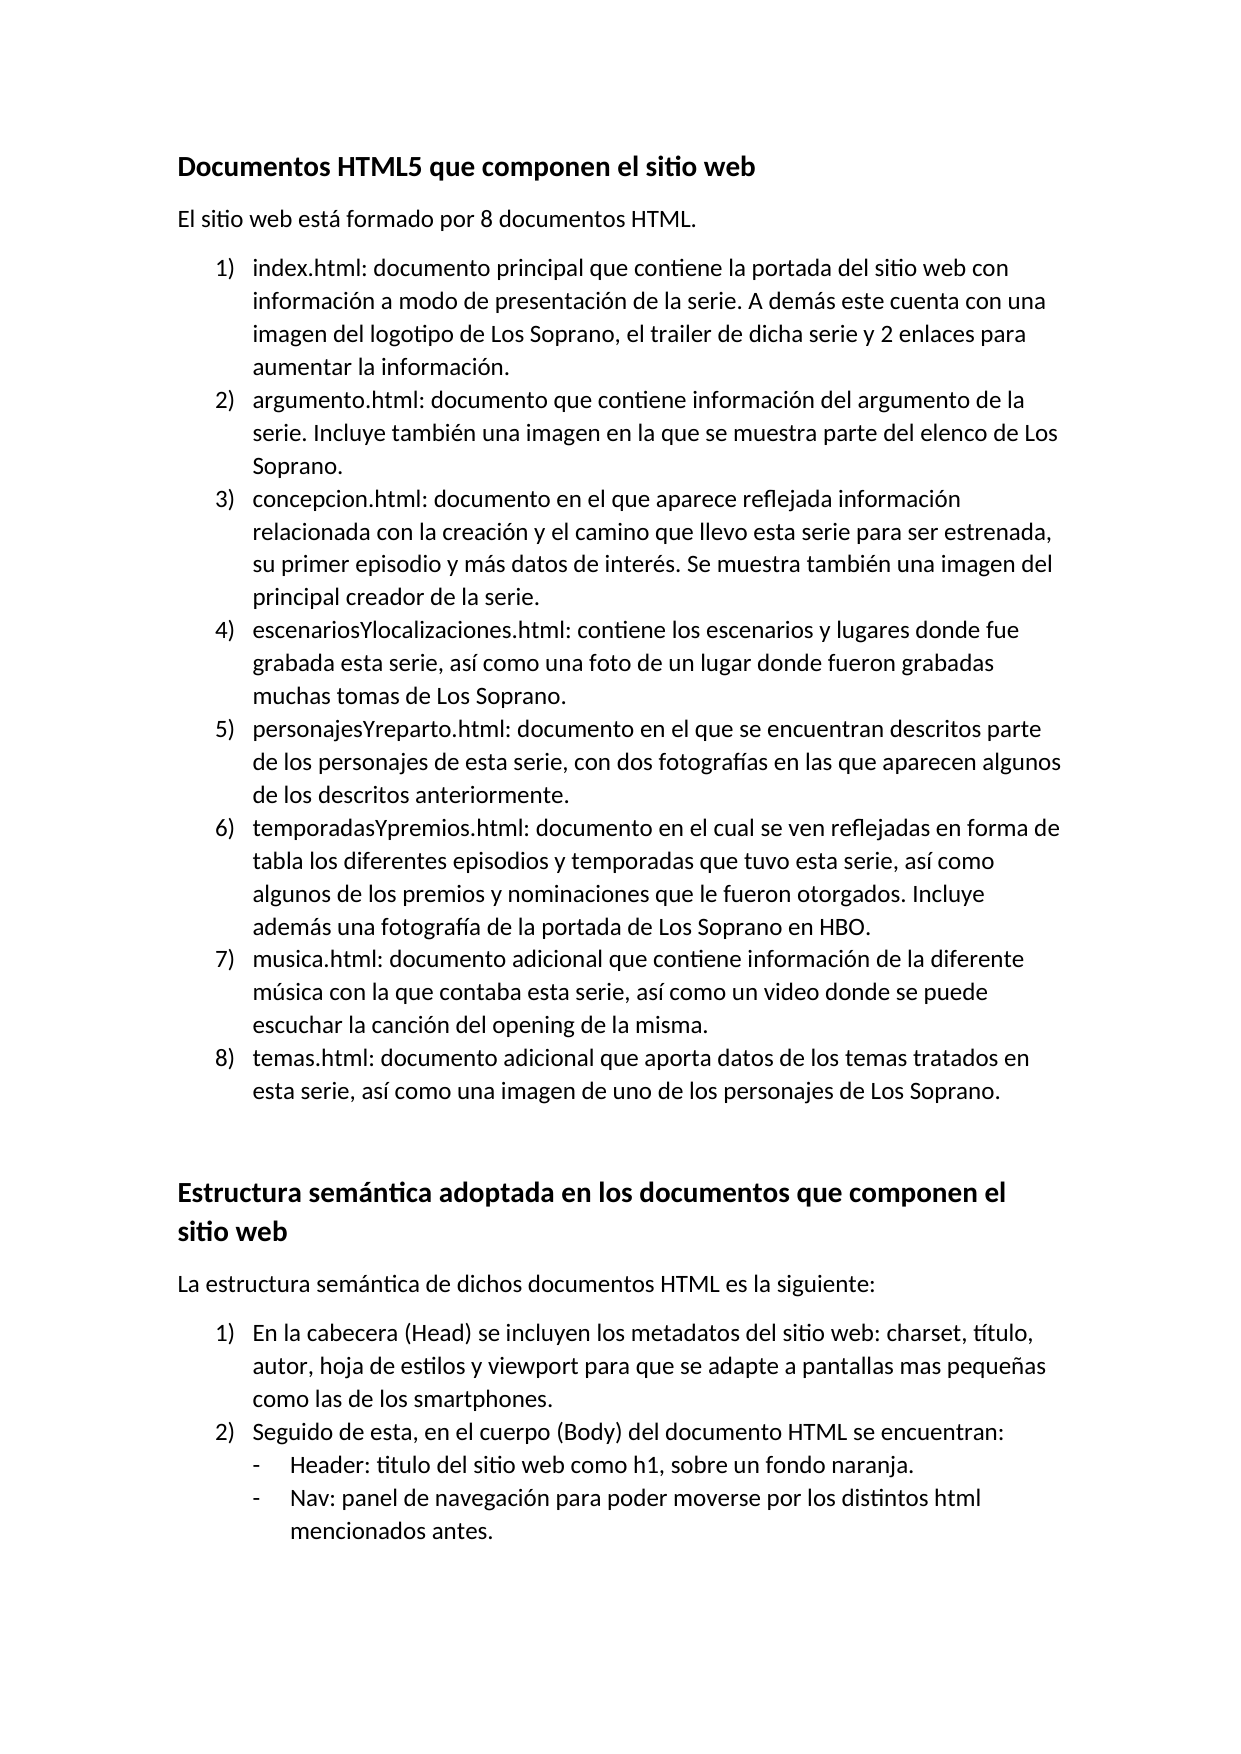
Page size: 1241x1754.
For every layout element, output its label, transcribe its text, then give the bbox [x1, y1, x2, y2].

list temporadasYpremios.html: documento en el cual se ven reflejadas en forma de tabla los diferentes episodios y temporadas que tuvo esta serie, así como algunos de los premios y nominaciones que le fueron otorgados. Incluye además una fotografía de la portada de Los Soprano en HBO. [215, 812, 1063, 941]
list temas.html: documento adicional que aporta datos de los temas tratados en esta serie, así como una imagen de uno de los personajes de Los Soprano. [215, 1042, 1063, 1106]
list argumento.html: documento que contiene información del argumento de la serie. Incluye también una imagen en la que se muestra parte del elenco de Los Soprano. [215, 384, 1063, 480]
list Seguido de esta, en el cuerpo (Body) del documento HTML se encuentran: [215, 1416, 1063, 1447]
list escenariosYlocalizaciones.html: contiene los escenarios y lugares donde fue grabada esta serie, así como una foto de un lugar donde fueron grabadas muchas tomas de Los Soprano. [215, 614, 1063, 711]
list musica.html: documento adicional que contiene información de la diferente música con la que contaba esta serie, así como un video donde se puede escuchar la canción del opening de la misma. [215, 943, 1063, 1040]
list index.html: documento principal que contiene la portada del sitio web con información a modo de presentación de la serie. A demás este cuenta con una imagen del logotipo de Los Soprano, el trailer de dicha serie y 2 enlaces para aumentar la información. [215, 252, 1063, 382]
list concepcion.html: documento en el que aparece reflejada información relacionada con la creación y el camino que llevo esta serie para ser estrenada, su primer episodio y más datos de interés. Se muestra también una imagen del principal creador de la serie. [215, 483, 1063, 612]
list Nav: panel de navegación para poder moverse por los distintos html mencionados antes. [252, 1482, 1063, 1546]
list En la cabecera (Head) se incluyen los metadatos del sitio web: charset, título, autor, hoja de estilos y viewport para que se adapte a pantallas mas pequeñas como las de los smartphones. [215, 1317, 1063, 1414]
list personajesYreparto.html: documento en el que se encuentran descritos parte de los personajes de esta serie, con dos fotografías en las que aparecen algunos de los descritos anteriormente. [215, 713, 1063, 809]
text El sitio web está formado por 8 documentos HTML. [177, 203, 1063, 233]
list Header: titulo del sitio web como h1, sobre un fondo naranja. [252, 1449, 1063, 1480]
text Documentos HTML5 que componen el sitio web [177, 148, 1063, 183]
text La estructura semántica de dichos documentos HTML es la siguiente: [177, 1268, 1063, 1298]
text Estructura semántica adoptada en los documentos que componen el sitio web [177, 1174, 1063, 1248]
